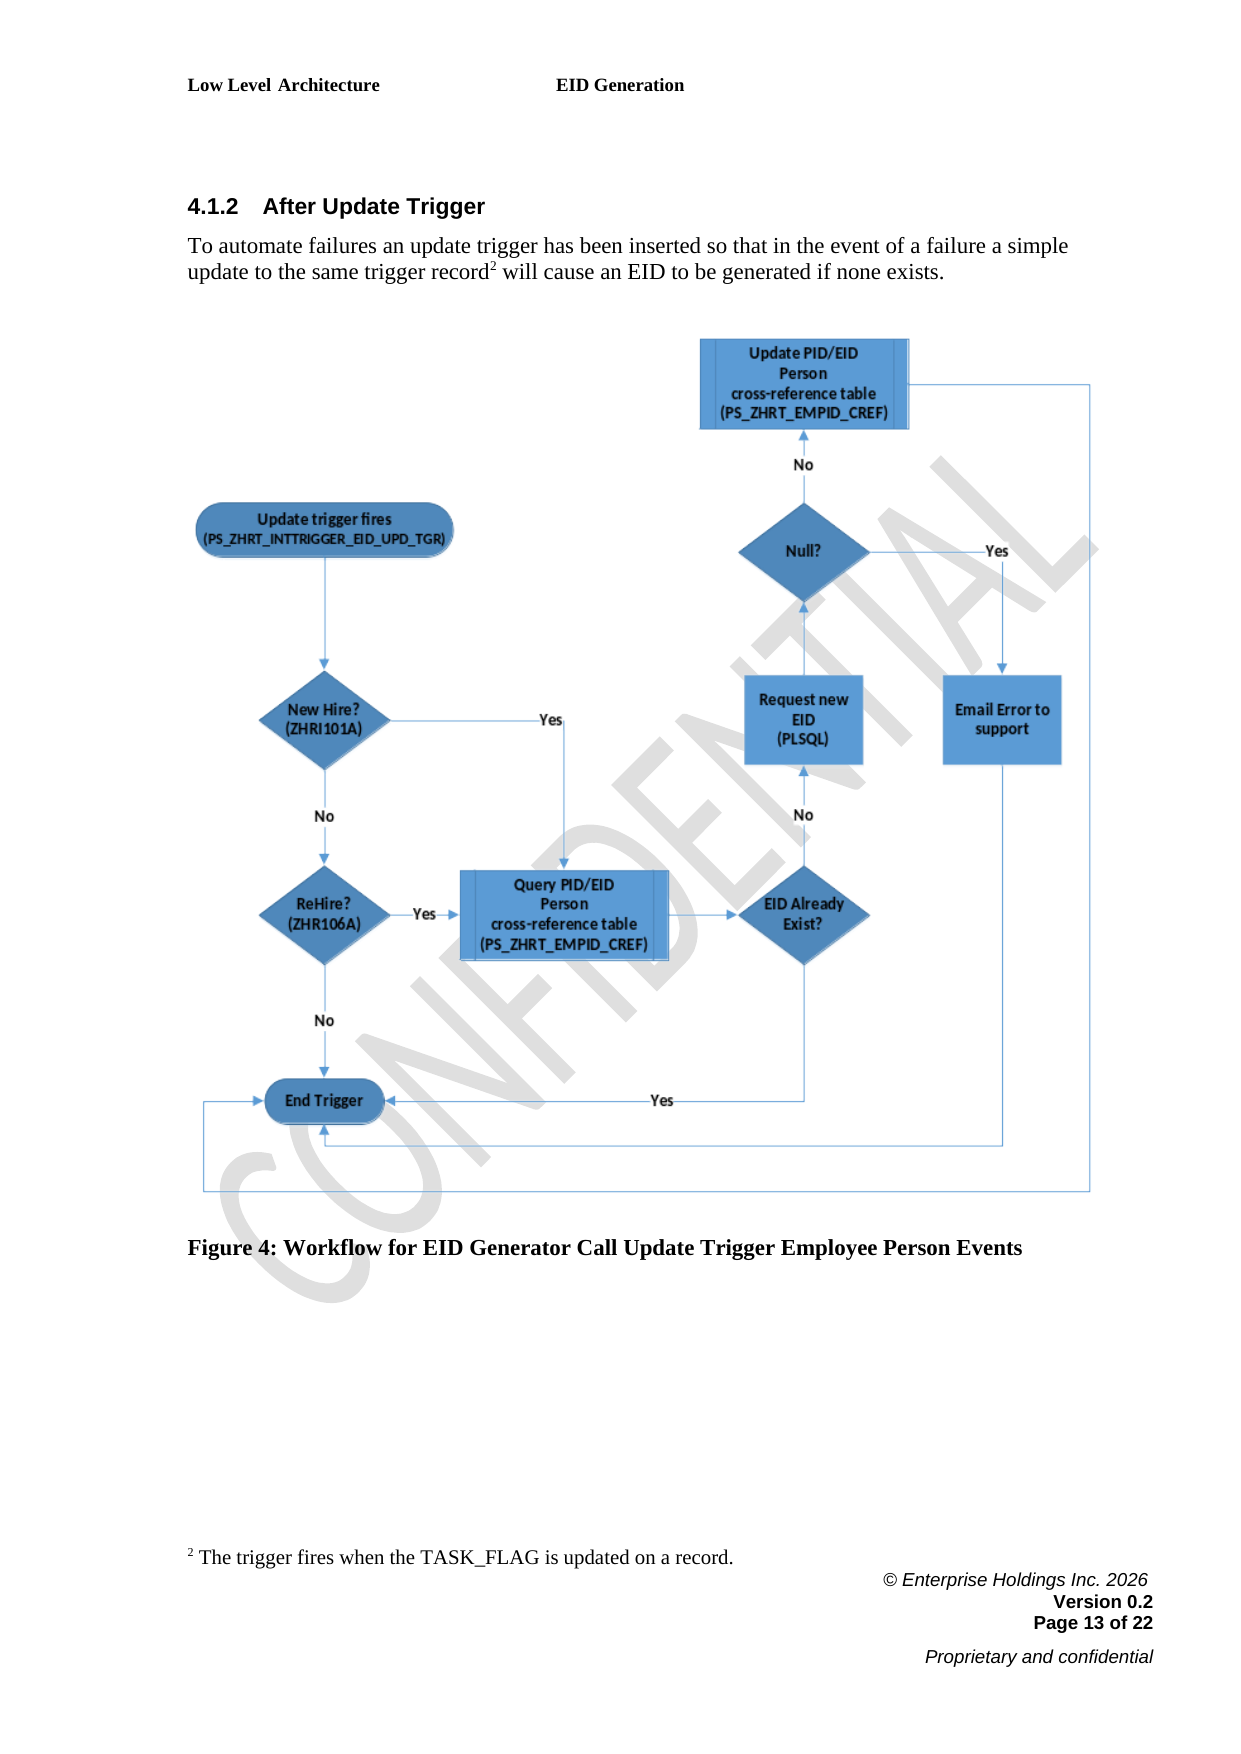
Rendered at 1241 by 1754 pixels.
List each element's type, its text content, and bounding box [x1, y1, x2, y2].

subtitle After Update Trigger [187, 193, 1107, 219]
text To automate failures an update trigger has been inserted so that in the event of a failure a simple update to the same trigger record will cause an EID to be generated if none exists. [187, 232, 1107, 285]
text Figure 4: Workflow for EID Generator Call Update Trigger Employee Person Events [187, 1234, 1107, 1261]
